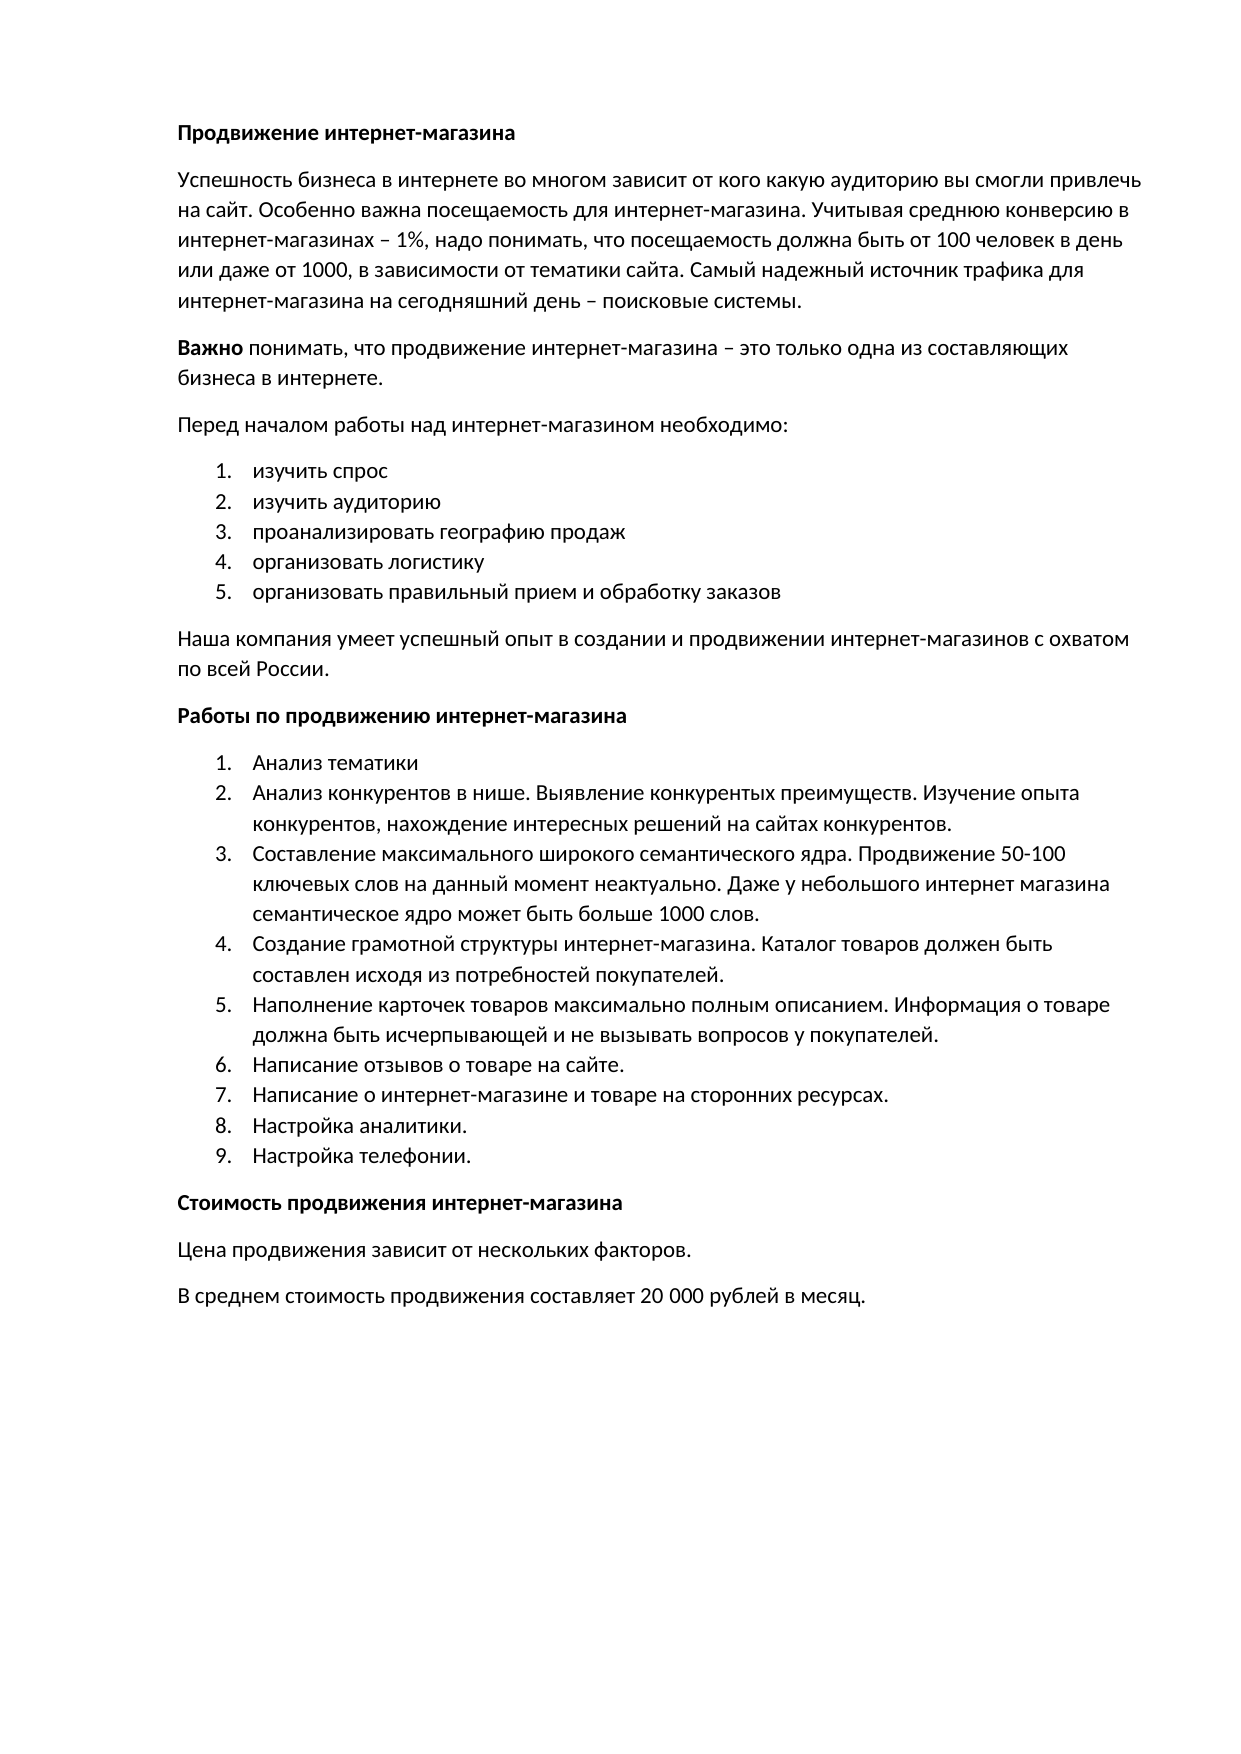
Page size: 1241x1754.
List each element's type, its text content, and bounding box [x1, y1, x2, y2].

list Создание грамотной структуры интернет-магазина. Каталог товаров должен быть составлен исходя из потребностей покупателей. [215, 929, 1152, 988]
list Наполнение карточек товаров максимально полным описанием. Информация о товаре должна быть исчерпывающей и не вызывать вопросов у покупателей. [215, 990, 1152, 1048]
text В среднем стоимость продвижения составляет 20 000 рублей в месяц. [177, 1282, 1152, 1310]
text Цена продвижения зависит от нескольких факторов. [177, 1235, 1152, 1263]
list проанализировать географию продаж [215, 517, 1152, 545]
list изучить спрос [215, 457, 1152, 485]
list Написание отзывов о товаре на сайте. [215, 1050, 1152, 1078]
text Важно понимать, что продвижение интернет-магазина – это только одна из составляющих бизнеса в интернете. [177, 333, 1152, 391]
list Написание о интернет-магазине и товаре на сторонних ресурсах. [215, 1081, 1152, 1109]
text Работы по продвижению интернет-магазина [177, 701, 1152, 729]
list Настройка аналитики. [215, 1111, 1152, 1139]
text Успешность бизнеса в интернете во многом зависит от кого какую аудиторию вы смогли привлечь на сайт. Особенно важна посещаемость для интернет-магазина. Учитывая среднюю конверсию в интернет-магазинах – 1%, надо понимать, что посещаемость должна быть от 100 человек в день или даже от 1000, в зависимости от тематики сайта. Самый надежный источник трафика для интернет-магазина на сегодняшний день – поисковые системы. [177, 165, 1152, 314]
list Составление максимального широкого семантического ядра. Продвижение 50-100 ключевых слов на данный момент неактуально. Даже у небольшого интернет магазина семантическое ядро может быть больше 1000 слов. [215, 839, 1152, 927]
list организовать правильный прием и обработку заказов [215, 577, 1152, 606]
list изучить аудиторию [215, 487, 1152, 515]
text Перед началом работы над интернет-магазином необходимо: [177, 410, 1152, 438]
list Настройка телефонии. [215, 1141, 1152, 1169]
text Наша компания умеет успешный опыт в создании и продвижении интернет-магазинов с охватом по всей России. [177, 624, 1152, 683]
list Анализ конкурентов в нише. Выявление конкурентых преимуществ. Изучение опыта конкурентов, нахождение интересных решений на сайтах конкурентов. [215, 778, 1152, 837]
list Анализ тематики [215, 748, 1152, 776]
text Стоимость продвижения интернет-магазина [177, 1188, 1152, 1216]
list организовать логистику [215, 547, 1152, 575]
text Продвижение интернет-магазина [177, 118, 1152, 146]
